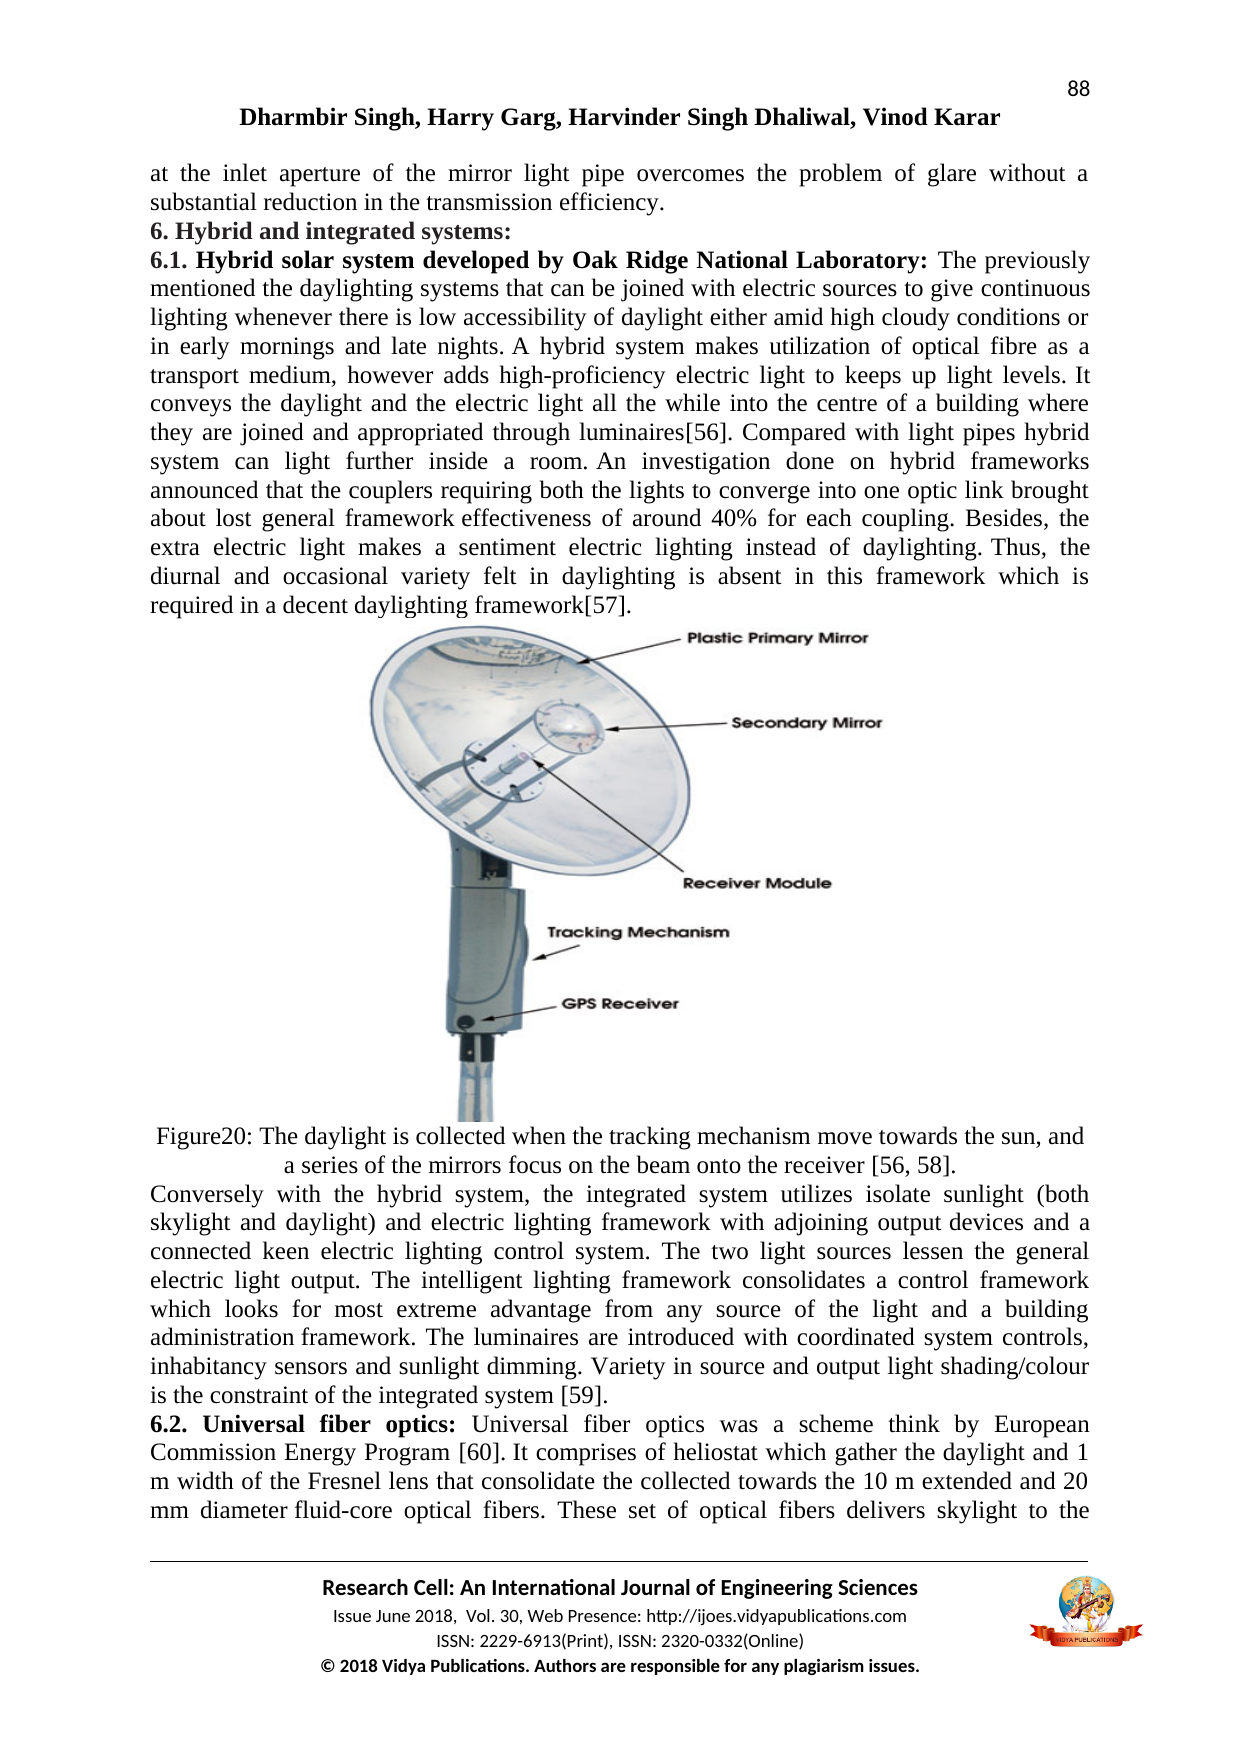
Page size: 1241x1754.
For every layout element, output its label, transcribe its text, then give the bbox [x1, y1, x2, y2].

text 6.1. Hybrid solar system developed by Oak Ridge National Laboratory: The previously mentioned the daylighting systems that can be joined with electric sources to give continuous lighting whenever there is low accessibility of daylight either amid high cloudy conditions or in early mornings and late nights. A hybrid system makes utilization of optical fibre as a transport medium, however adds high-proficiency electric light to keeps up light levels. It conveys the daylight and the electric light all the while into the centre of a building where they are joined and appropriated through luminaires[56]. Compared with light pipes hybrid system can light further inside a room. An investigation done on hybrid frameworks announced that the couplers requiring both the lights to converge into one optic link brought about lost general framework effectiveness of around 40% for each coupling. Besides, the extra electric light makes a sentiment electric lighting instead of daylighting. Thus, the diurnal and occasional variety felt in daylighting is absent in this framework which is required in a decent daylighting framework[57]. [150, 245, 1090, 618]
picture [346, 618, 894, 1122]
text Figure20: The daylight is collected when the tracking mechanism move towards the sun, and a series of the mirrors focus on the beam onto the receiver [56, 58]. [150, 1121, 1090, 1179]
text 6. Hybrid and integrated systems: [150, 216, 1090, 245]
picture [1027, 1571, 1147, 1650]
text Conversely with the hybrid system, the integrated system utilizes isolate sunlight (both skylight and daylight) and electric lighting framework with adjoining output devices and a connected keen electric lighting control system. The two light sources lessen the general electric light output. The intelligent lighting framework consolidates a control framework which looks for most extreme advantage from any source of the light and a building administration framework. The luminaires are introduced with coordinated system controls, inhabitancy sensors and sunlight dimming. Variety in source and output light shading/colour is the constraint of the integrated system [59]. [150, 1179, 1090, 1409]
